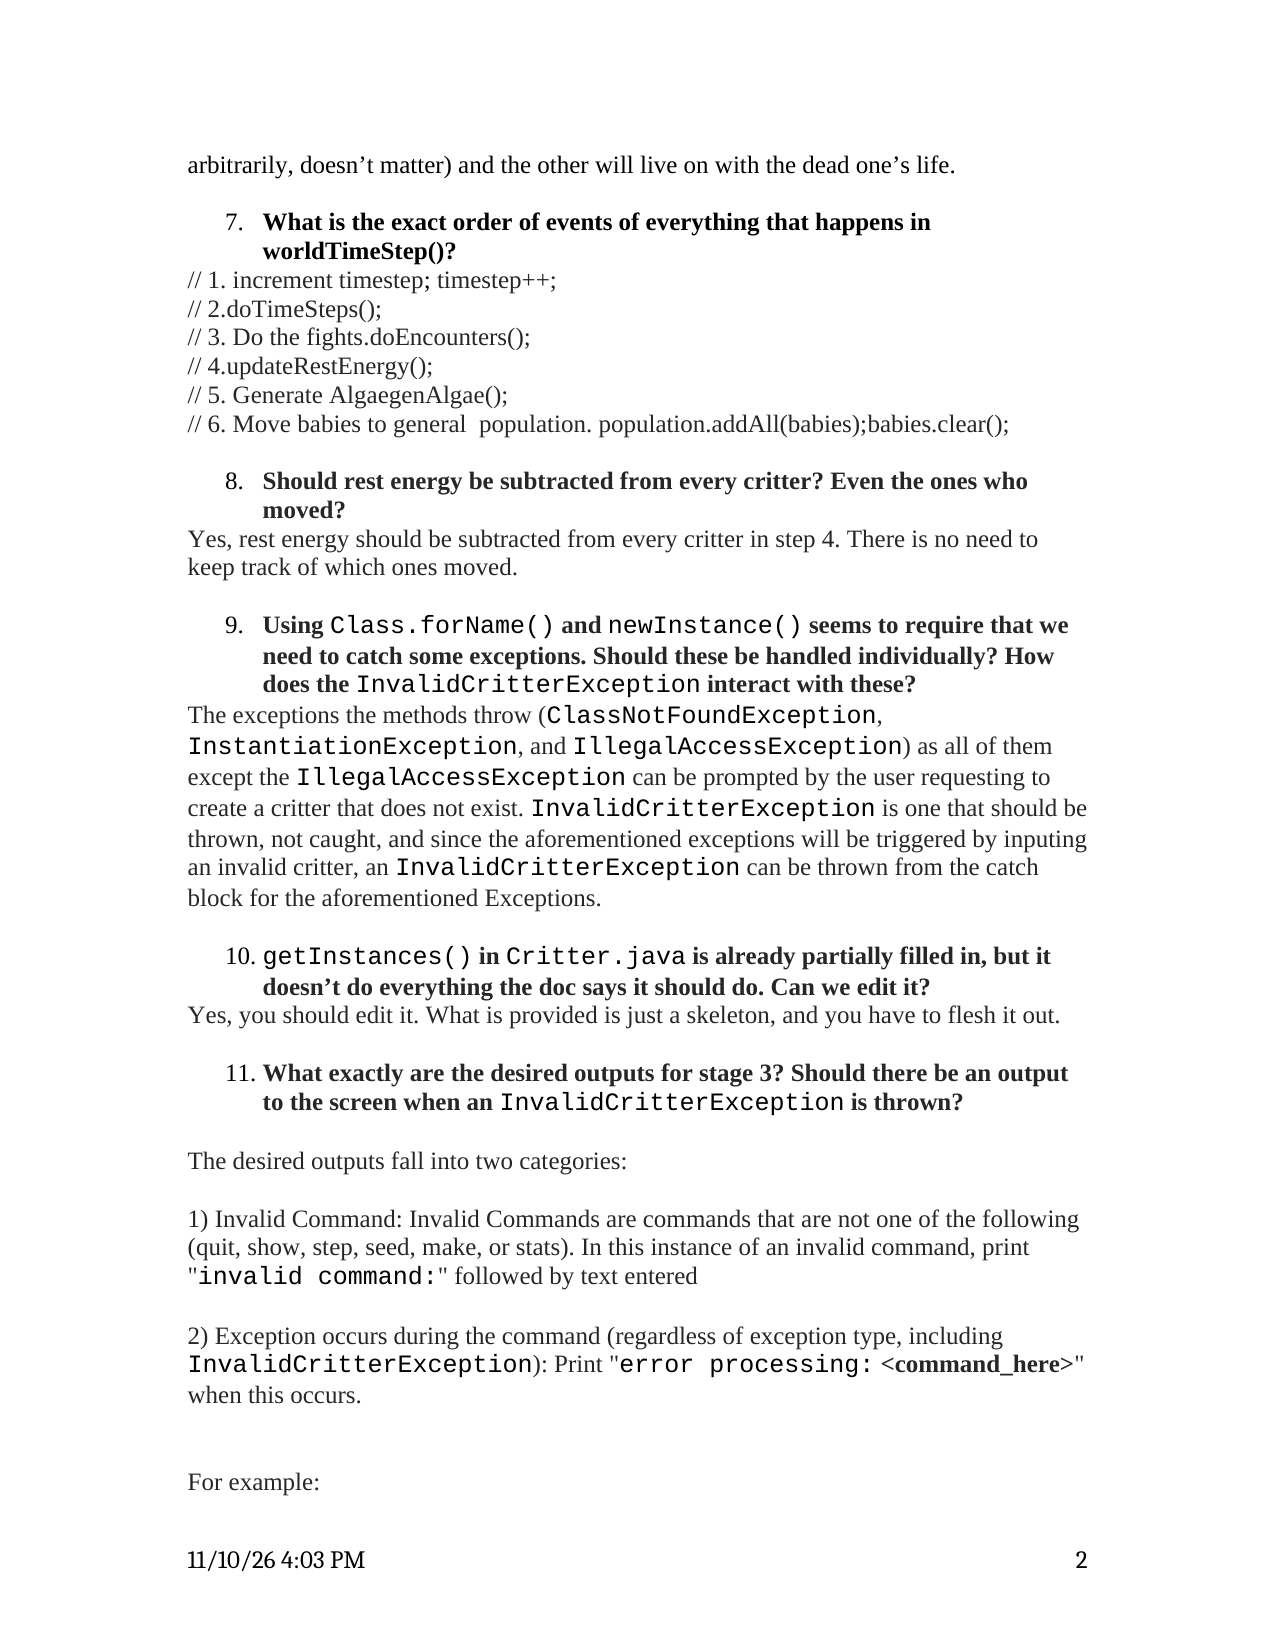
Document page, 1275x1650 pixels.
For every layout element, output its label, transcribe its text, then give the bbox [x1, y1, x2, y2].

text // 6. Move babies to general population. population.addAll(babies); babies.clear(); [187, 409, 1087, 437]
text // 2. doTimeSteps(); [187, 294, 1087, 322]
text For example: [187, 1467, 1087, 1495]
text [187, 150, 1087, 179]
list Using Class.forName() and newInstance() seems to require that we need to catch some exceptions. Should these be handled individually? How does the InvalidCritterException interact with these? [225, 610, 1087, 700]
list What is the exact order of events of everything that happens in worldTimeStep()? [225, 207, 1087, 265]
text // 4. updateRestEnergy(); [187, 351, 1087, 380]
text The exceptions the methods throw (ClassNotFoundException, InstantiationException, and IllegalAccessException) as all of them except the IllegalAccessException can be prompted by the user requesting to create a critter that does not exist. InvalidCritterException is one that should be thrown, not caught, and since the aforementioned exceptions will be triggered by inputing an invalid critter, an InvalidCritterException can be thrown from the catch block for the aforementioned Exceptions. [187, 700, 1087, 912]
text // 1. increment timestep; timestep++; [187, 265, 1087, 294]
text 1) Invalid Command: Invalid Commands are commands that are not one of the following (quit, show, step, seed, make, or stats). In this instance of an invalid command, print "invalid command:" followed by text entered [187, 1204, 1087, 1292]
text Yes, you should edit it. What is provided is just a skeleton, and you have to flesh it out. [187, 1000, 1087, 1029]
text Yes, rest energy should be subtracted from every critter in step 4. There is no need to keep track of which ones moved. [187, 524, 1087, 581]
text 2) Exception occurs during the command (regardless of exception type, including InvalidCritterException): Print "error processing: <command_here>" when this occurs. [187, 1321, 1087, 1409]
list What exactly are the desired outputs for stage 3? Should there be an output to the screen when an InvalidCritterException is thrown? [225, 1058, 1087, 1117]
list Should rest energy be subtracted from every critter? Even the ones who moved? [225, 466, 1087, 524]
text The desired outputs fall into two categories: [187, 1146, 1087, 1175]
text // 5. Generate Algae genAlgae(); [187, 380, 1087, 409]
list getInstances() in Critter.java is already partially filled in, but it doesn’t do everything the doc says it should do. Can we edit it? [225, 941, 1087, 1000]
text // 3. Do the fights. doEncounters(); [187, 322, 1087, 351]
